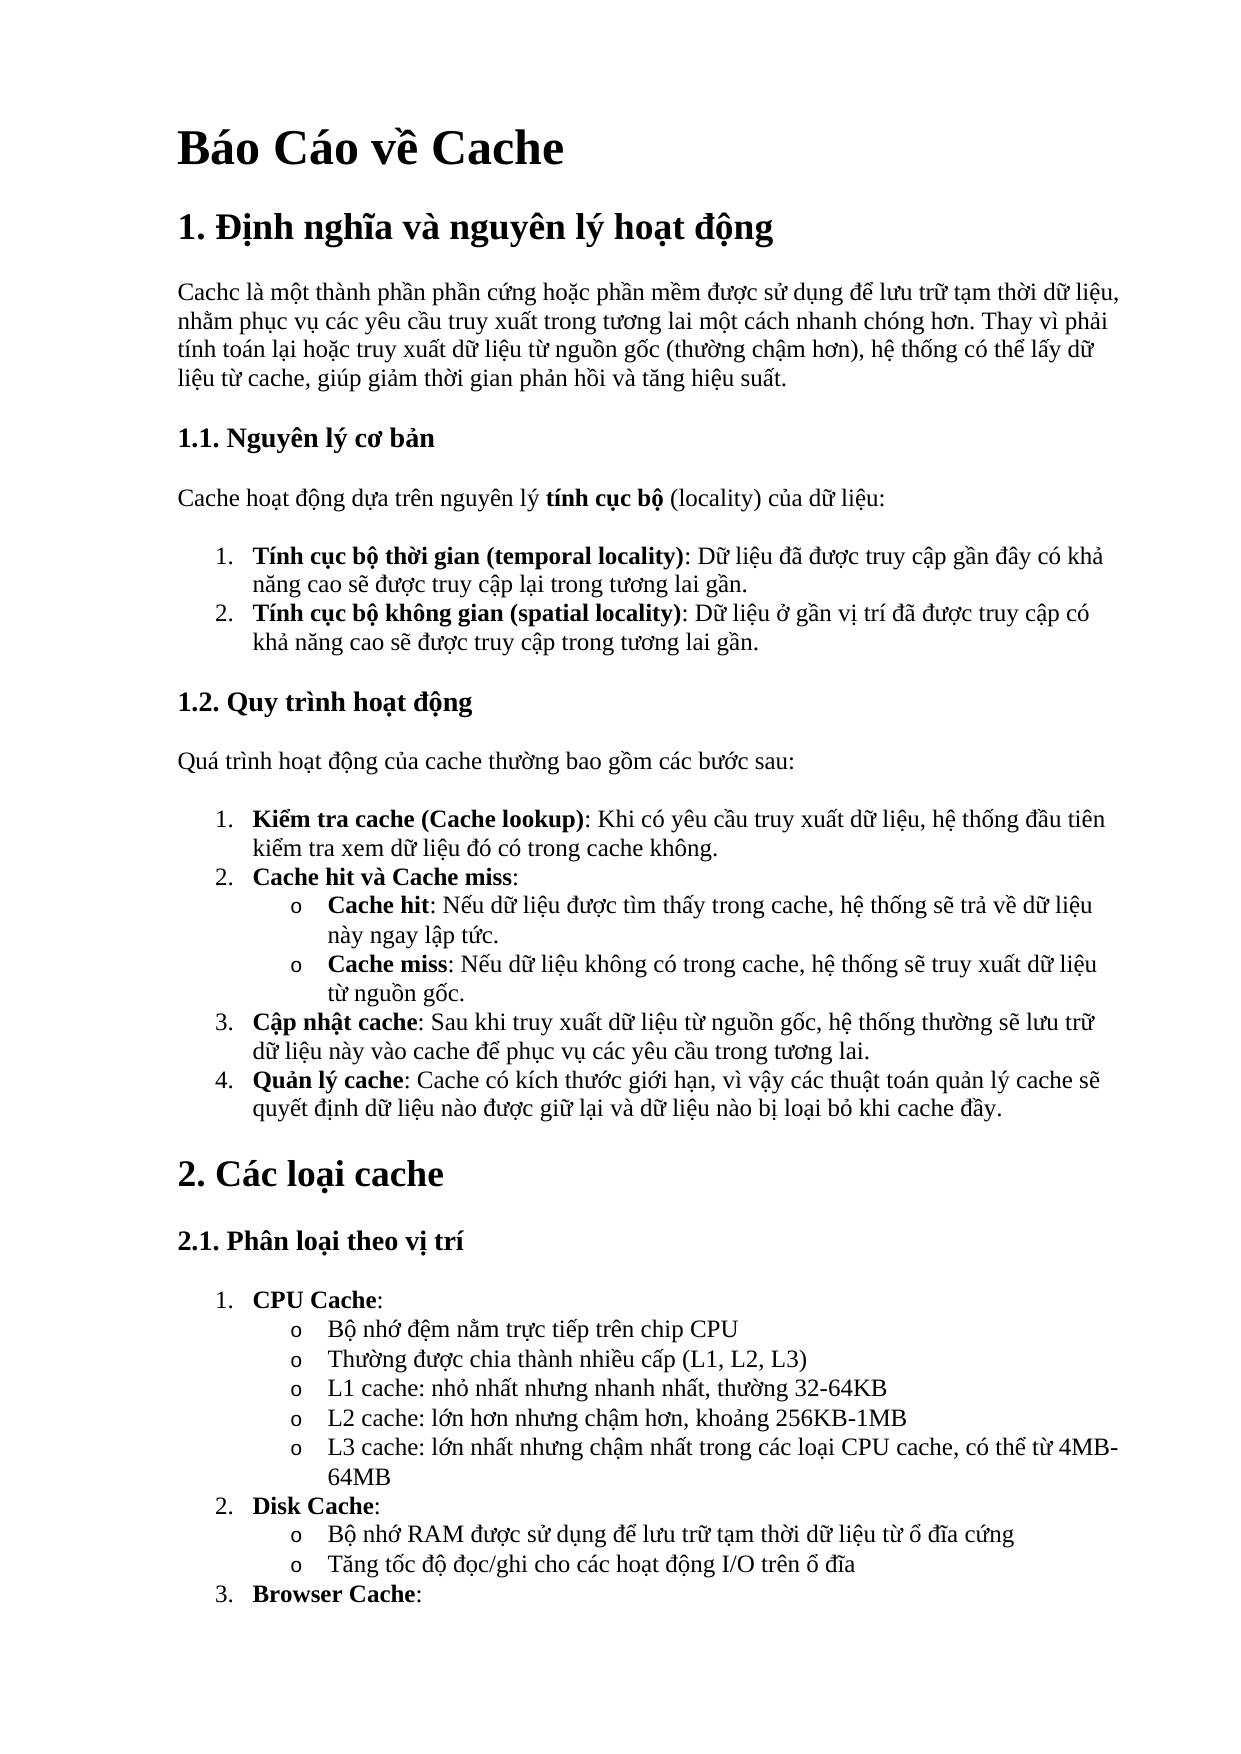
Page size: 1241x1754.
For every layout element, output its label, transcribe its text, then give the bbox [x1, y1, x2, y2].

text 1.2. Quy trình hoạt động [177, 685, 1122, 717]
list L3 cache: lớn nhất nhưng chậm nhất trong các loại CPU cache, có thể từ 4MB-64MB [290, 1432, 1122, 1491]
list Bộ nhớ RAM được sử dụng để lưu trữ tạm thời dữ liệu từ ổ đĩa cứng [290, 1519, 1122, 1549]
list Kiểm tra cache (Cache lookup): Khi có yêu cầu truy xuất dữ liệu, hệ thống đầu tiên kiểm tra xem dữ liệu đó có trong cache không. [215, 804, 1122, 862]
text Cachc là một thành phần phần cứng hoặc phần mềm được sử dụng để lưu trữ tạm thời dữ liệu, nhằm phục vụ các yêu cầu truy xuất trong tương lai một cách nhanh chóng hơn. Thay vì phải tính toán lại hoặc truy xuất dữ liệu từ nguồn gốc (thường chậm hơn), hệ thống có thể lấy dữ liệu từ cache, giúp giảm thời gian phản hồi và tăng hiệu suất. [177, 277, 1122, 392]
list Quản lý cache: Cache có kích thước giới hạn, vì vậy các thuật toán quản lý cache sẽ quyết định dữ liệu nào được giữ lại và dữ liệu nào bị loại bỏ khi cache đầy. [215, 1065, 1122, 1122]
list L2 cache: lớn hơn nhưng chậm hơn, khoảng 256KB-1MB [290, 1403, 1122, 1432]
list Cập nhật cache: Sau khi truy xuất dữ liệu từ nguồn gốc, hệ thống thường sẽ lưu trữ dữ liệu này vào cache để phục vụ các yêu cầu trong tương lai. [215, 1007, 1122, 1065]
text 2.1. Phân loại theo vị trí [177, 1224, 1122, 1256]
list Disk Cache: [215, 1491, 1122, 1519]
list Cache miss: Nếu dữ liệu không có trong cache, hệ thống sẽ truy xuất dữ liệu từ nguồn gốc. [290, 949, 1122, 1007]
list Bộ nhớ đệm nằm trực tiếp trên chip CPU [290, 1314, 1122, 1344]
list Browser Cache: [215, 1579, 1122, 1607]
list L1 cache: nhỏ nhất nhưng nhanh nhất, thường 32-64KB [290, 1373, 1122, 1403]
text Cache hoạt động dựa trên nguyên lý tính cục bộ (locality) của dữ liệu: [177, 483, 1122, 512]
list CPU Cache: [215, 1285, 1122, 1314]
text 1. Định nghĩa và nguyên lý hoạt động [177, 205, 1122, 248]
text Quá trình hoạt động của cache thường bao gồm các bước sau: [177, 746, 1122, 775]
text 1.1. Nguyên lý cơ bản [177, 421, 1122, 454]
list Tính cục bộ không gian (spatial locality): Dữ liệu ở gần vị trí đã được truy cập có khả năng cao sẽ được truy cập trong tương lai gần. [215, 598, 1122, 656]
text Báo Cáo về Cache [177, 118, 1122, 176]
text 2. Các loại cache [177, 1151, 1122, 1194]
list Cache hit: Nếu dữ liệu được tìm thấy trong cache, hệ thống sẽ trả về dữ liệu này ngay lập tức. [290, 891, 1122, 949]
list Tính cục bộ thời gian (temporal locality): Dữ liệu đã được truy cập gần đây có khả năng cao sẽ được truy cập lại trong tương lai gần. [215, 541, 1122, 598]
list Thường được chia thành nhiều cấp (L1, L2, L3) [290, 1344, 1122, 1373]
list Cache hit và Cache miss: [215, 862, 1122, 891]
list Tăng tốc độ đọc/ghi cho các hoạt động I/O trên ổ đĩa [290, 1549, 1122, 1579]
